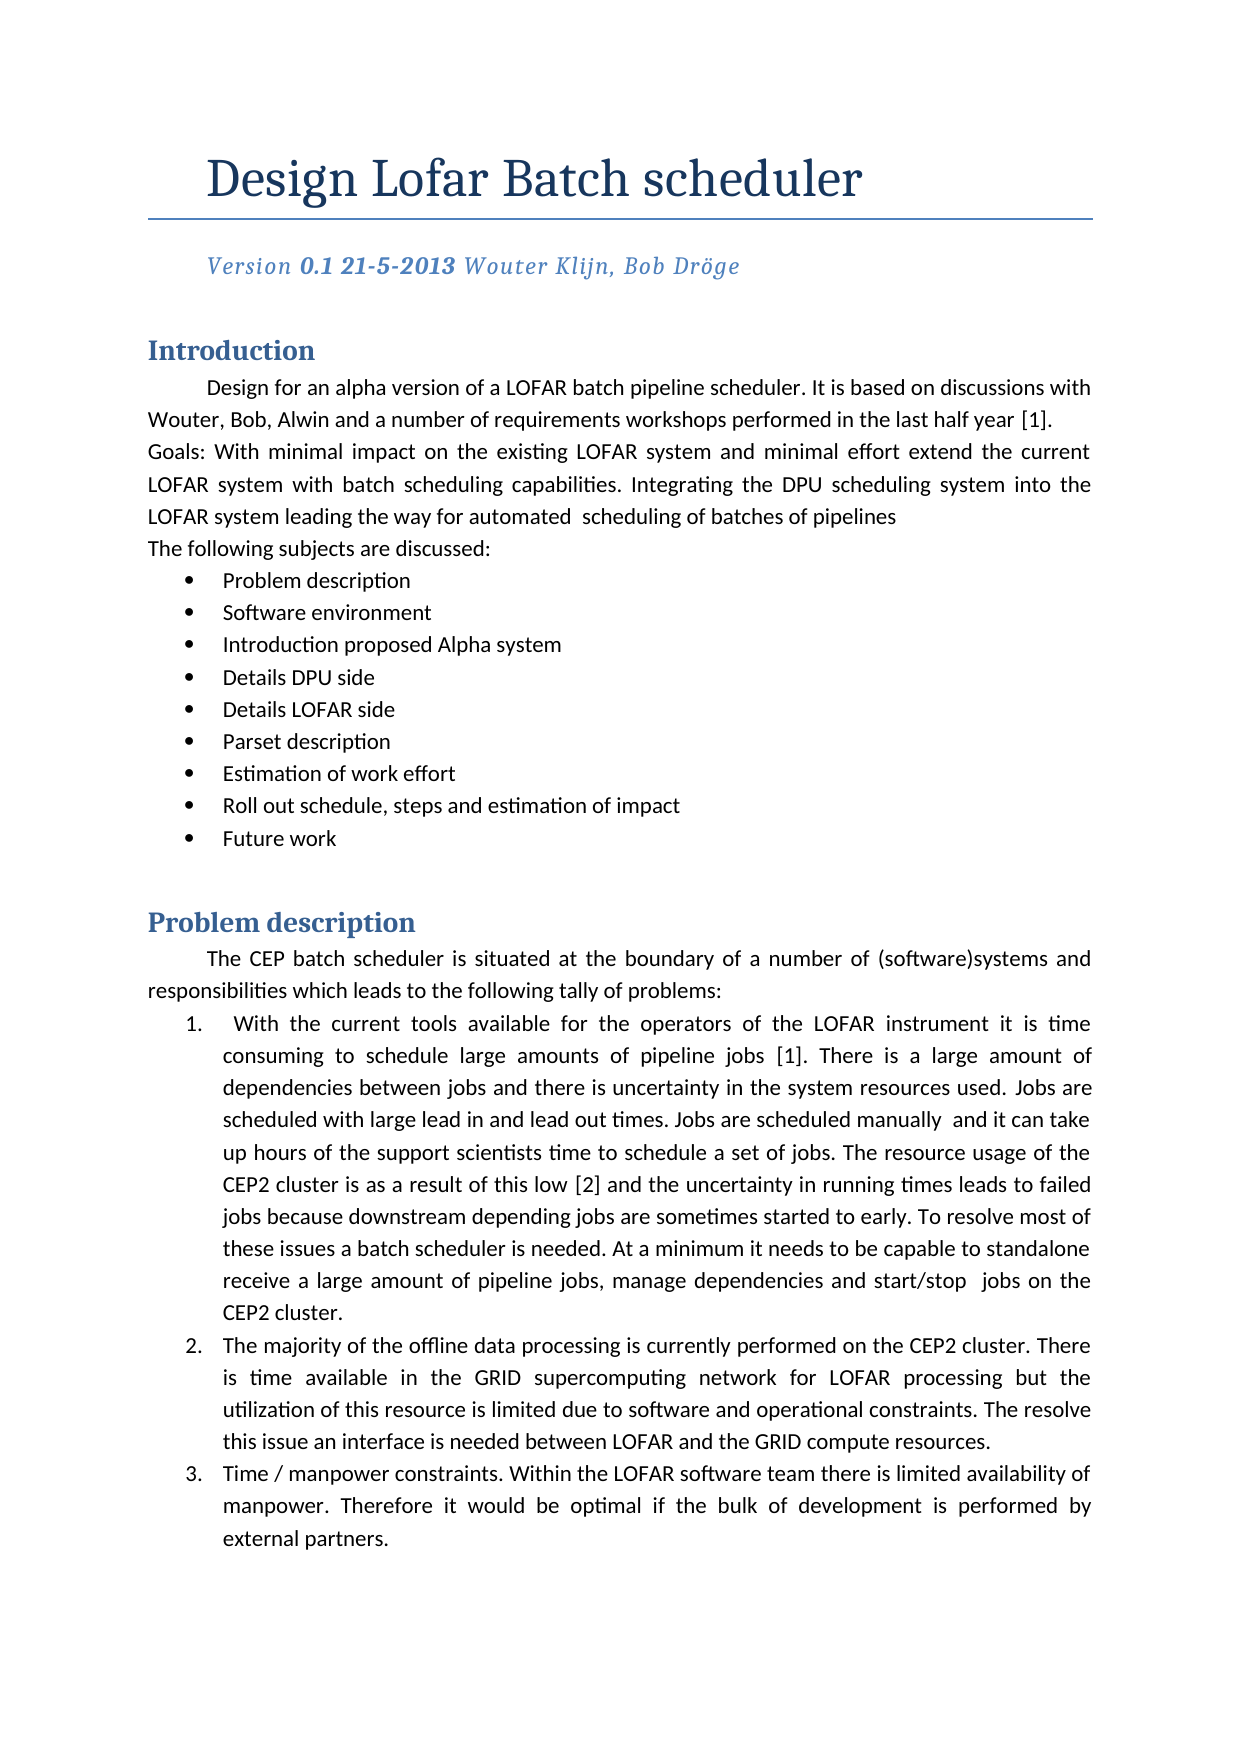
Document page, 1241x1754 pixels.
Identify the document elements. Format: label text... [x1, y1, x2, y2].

subtitle Problem description [148, 906, 1093, 939]
list Parset description [185, 727, 1093, 755]
text Goals: With minimal impact on the existing LOFAR system and minimal effort extend the current LOFAR system with batch scheduling capabilities. Integrating the DPU scheduling system into the LOFAR system leading the way for automated scheduling of batches of pipelines [148, 437, 1093, 530]
list The majority of the offline data processing is currently performed on the CEP2 cluster. There is time available in the GRID supercomputing network for LOFAR processing but the utilization of this resource is limited due to software and operational constraints. The resolve this issue an interface is needed between LOFAR and the GRID compute resources. [185, 1331, 1093, 1455]
text Design for an alpha version of a LOFAR batch pipeline scheduler. It is based on discussions with Wouter, Bob, Alwin and a number of requirements workshops performed in the last half year . [148, 373, 1093, 433]
list Details DPU side [185, 663, 1093, 691]
text The following subjects are discussed: [148, 534, 1093, 562]
text The CEP batch scheduler is situated at the boundary of a number of (software)systems and responsibilities which leads to the following tally of problems: [148, 944, 1093, 1005]
list Problem description [185, 566, 1093, 594]
list With the current tools available for the operators of the LOFAR instrument it is time consuming to schedule large amounts of pipeline jobs . There is a large amount of dependencies between jobs and there is uncertainty in the system resources used. Jobs are scheduled with large lead in and lead out times. Jobs are scheduled manually and it can take up hours of the support scientists time to schedule a set of jobs. The resource usage of the CEP2 cluster is as a result of this low and the uncertainty in running times leads to failed jobs because downstream depending jobs are sometimes started to early. To resolve most of these issues a batch scheduler is needed. At a minimum it needs to be capable to standalone receive a large amount of pipeline jobs, manage dependencies and start/stop jobs on the CEP2 cluster. [185, 1009, 1093, 1327]
title Design Lofar Batch scheduler [148, 148, 1093, 218]
list Software environment [185, 598, 1093, 626]
subtitle Introduction [148, 334, 1093, 368]
list Time / manpower constraints. Within the LOFAR software team there is limited availability of manpower. Therefore it would be optimal if the bulk of development is performed by external partners. [185, 1459, 1093, 1552]
list Estimation of work effort [185, 759, 1093, 787]
list Roll out schedule, steps and estimation of impact [185, 792, 1093, 819]
list Details LOFAR side [185, 695, 1093, 723]
subtitle Version 0.1 21-5-2013 Wouter Klijn, Bob Dröge [148, 252, 1093, 280]
list Future work [185, 824, 1093, 852]
list Introduction proposed Alpha system [185, 631, 1093, 659]
